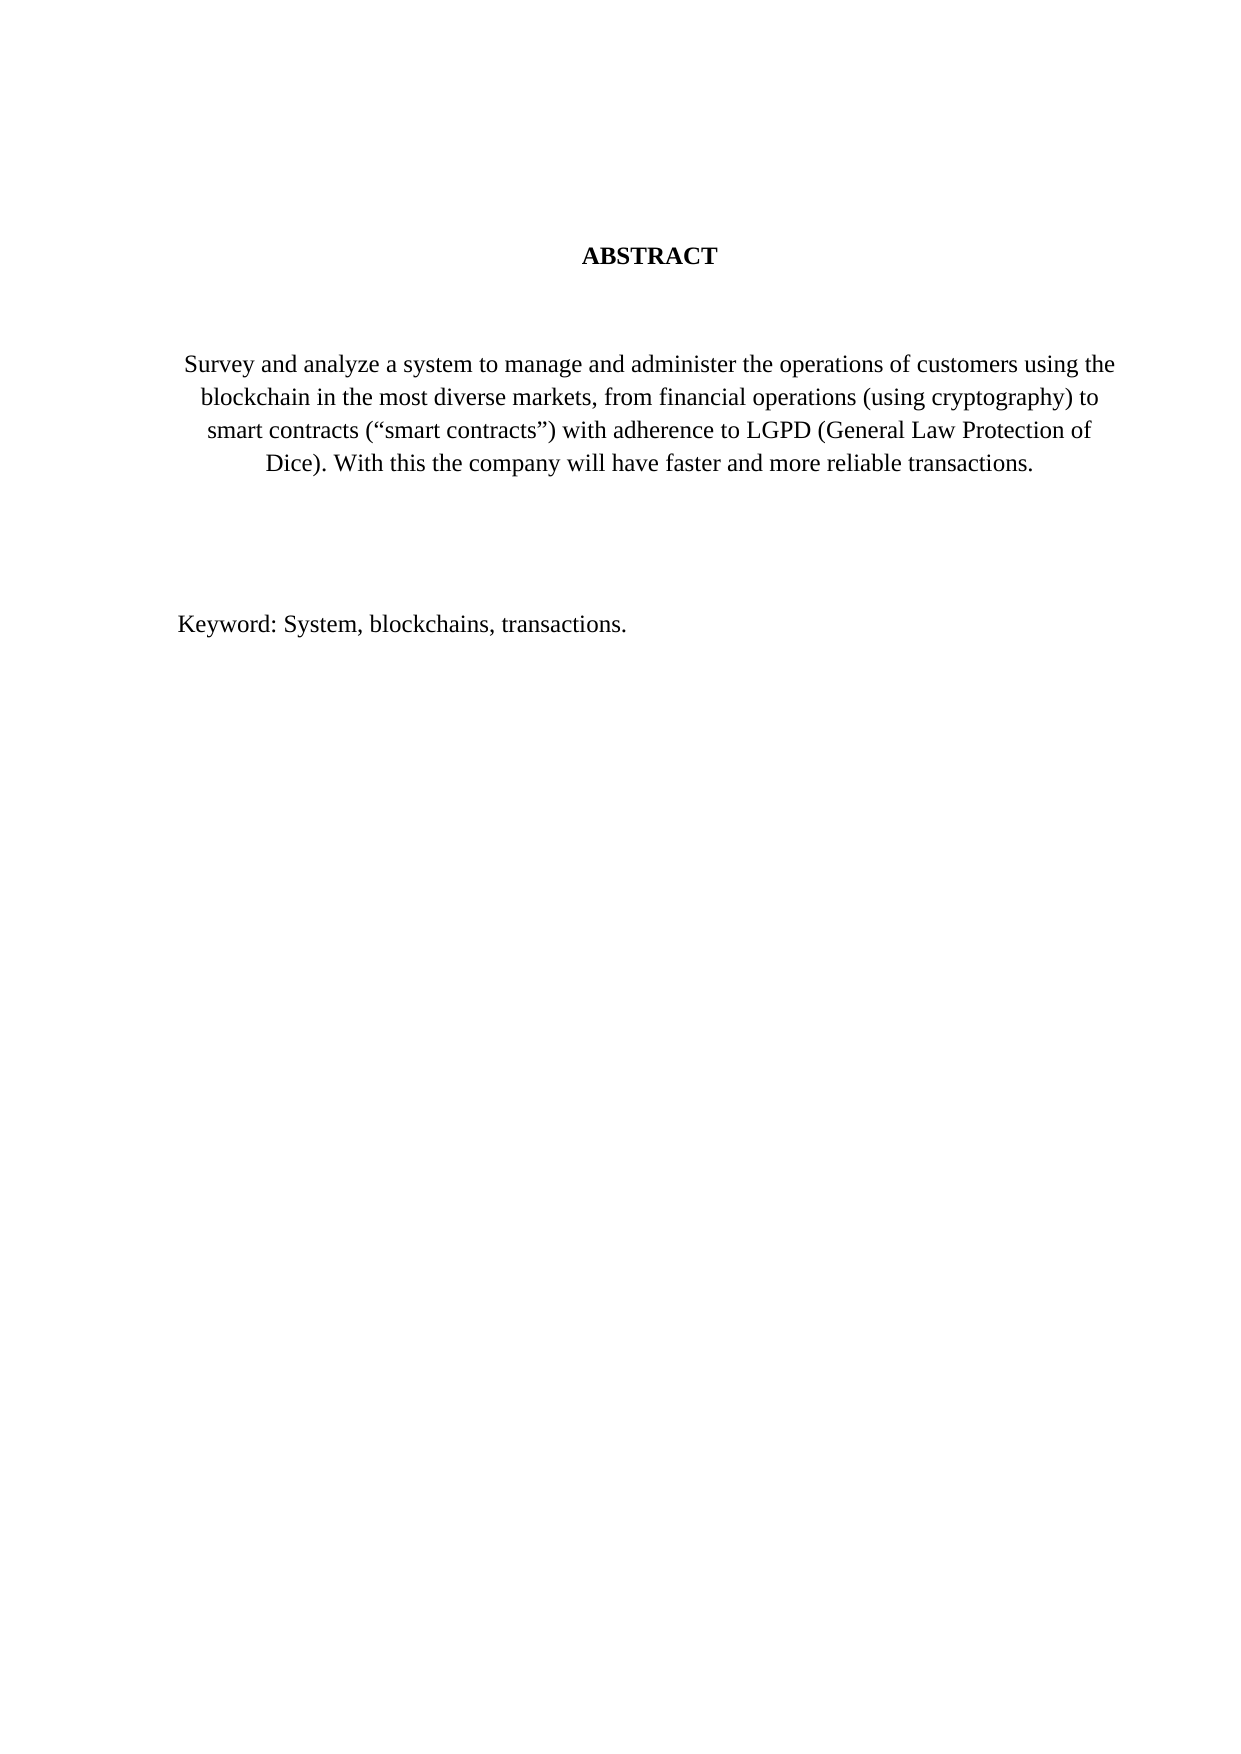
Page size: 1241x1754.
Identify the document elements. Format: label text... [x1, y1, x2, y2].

text ABSTRACT [177, 241, 1122, 270]
text Keyword: System, blockchains, transactions. [177, 609, 1122, 638]
text Survey and analyze a system to manage and administer the operations of customers using the blockchain in the most diverse markets, from financial operations (using cryptography) to smart contracts (“smart contracts”) with adherence to LGPD (General Law Protection of Dice). With this the company will have faster and more reliable transactions. [177, 349, 1122, 477]
